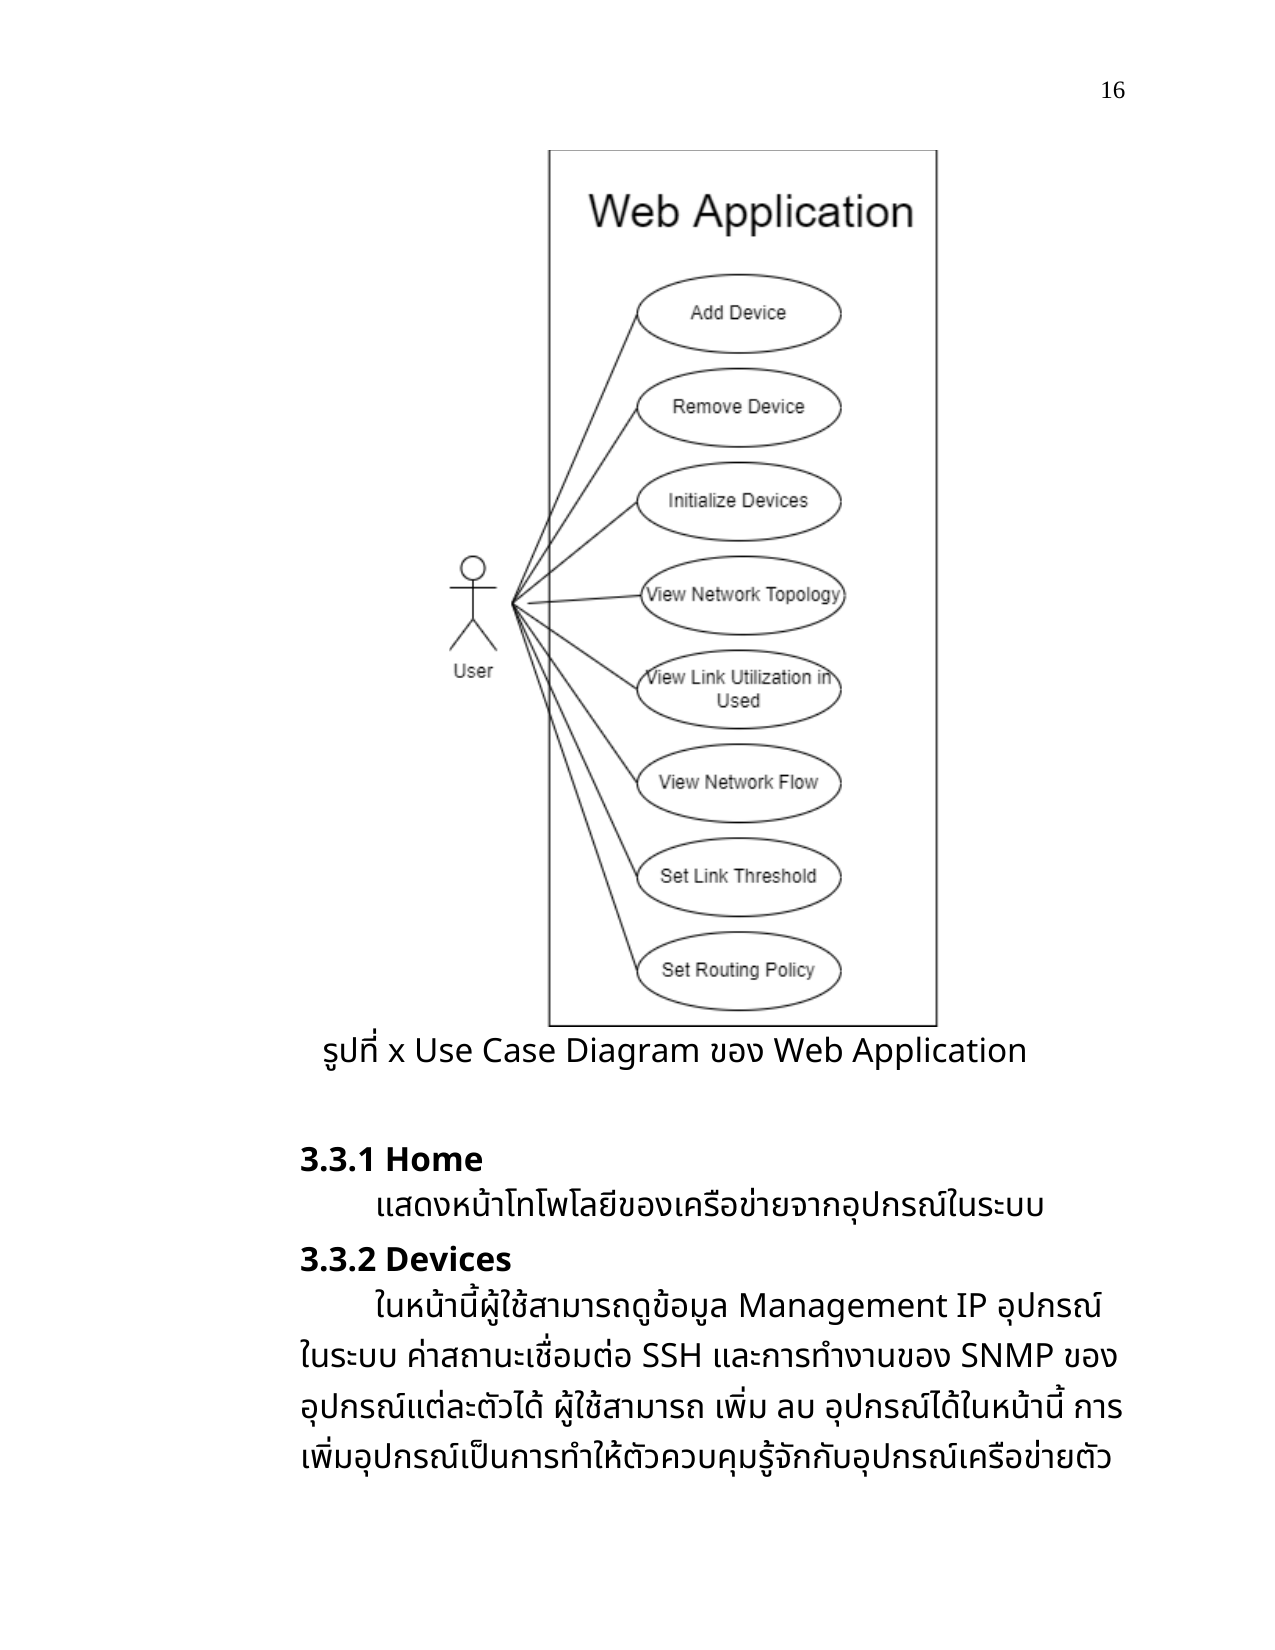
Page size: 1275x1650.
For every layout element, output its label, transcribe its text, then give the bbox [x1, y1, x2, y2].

subtitle 3.3.1 Home [225, 1136, 1125, 1181]
picture [449, 150, 939, 1027]
subtitle 3.3.2 Devices [225, 1236, 1125, 1281]
text รูปที่ x Use Case Diagram ของ Web Application [225, 1027, 1125, 1077]
text แสดงหน้าโทโพโลยีของเครือข่ายจากอุปกรณ์ในระบบ [300, 1181, 1125, 1232]
